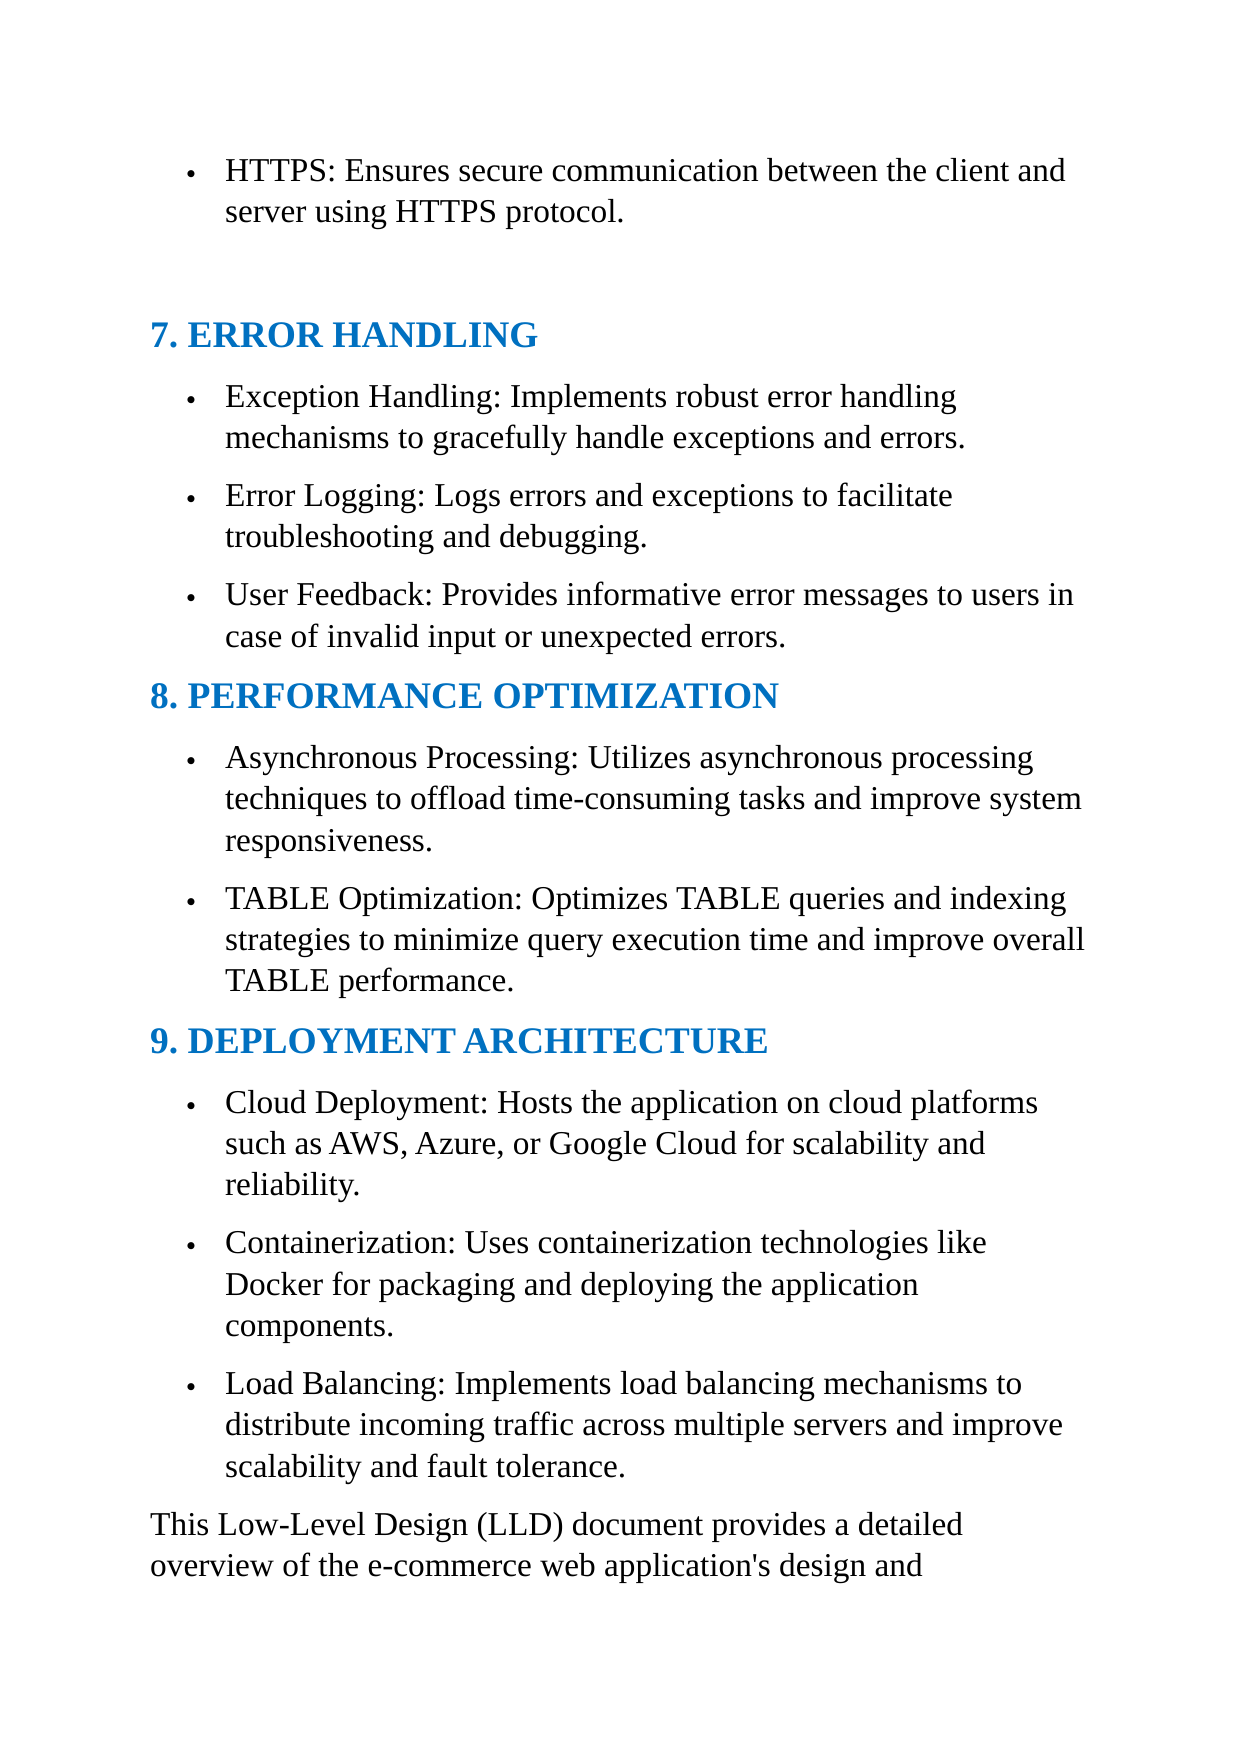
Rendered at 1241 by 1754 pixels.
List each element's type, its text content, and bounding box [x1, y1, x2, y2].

list User Feedback: Provides informative error messages to users in case of invalid input or unexpected errors. [187, 574, 1090, 654]
list Cloud Deployment: Hosts the application on cloud platforms such as AWS, Azure, or Google Cloud for scalability and reliability. [187, 1082, 1090, 1203]
text 9. DEPLOYMENT ARCHITECTURE [150, 1019, 1090, 1062]
list Error Logging: Logs errors and exceptions to facilitate troubleshooting and debugging. [187, 475, 1090, 555]
list Load Balancing: Implements load balancing mechanisms to distribute incoming traffic across multiple servers and improve scalability and fault tolerance. [187, 1363, 1090, 1484]
list Asynchronous Processing: Utilizes asynchronous processing techniques to offload time-consuming tasks and improve system responsiveness. [187, 737, 1090, 858]
list Exception Handling: Implements robust error handling mechanisms to gracefully handle exceptions and errors. [187, 376, 1090, 456]
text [150, 1504, 1090, 1584]
list Containerization: Uses containerization technologies like Docker for packaging and deploying the application components. [187, 1223, 1090, 1344]
list TABLE Optimization: Optimizes TABLE queries and indexing strategies to minimize query execution time and improve overall TABLE performance. [187, 878, 1090, 999]
text 8. PERFORMANCE OPTIMIZATION [150, 674, 1090, 717]
text 7. ERROR HANDLING [150, 313, 1090, 356]
list HTTPS: Ensures secure communication between the client and server using HTTPS protocol. [187, 150, 1090, 230]
